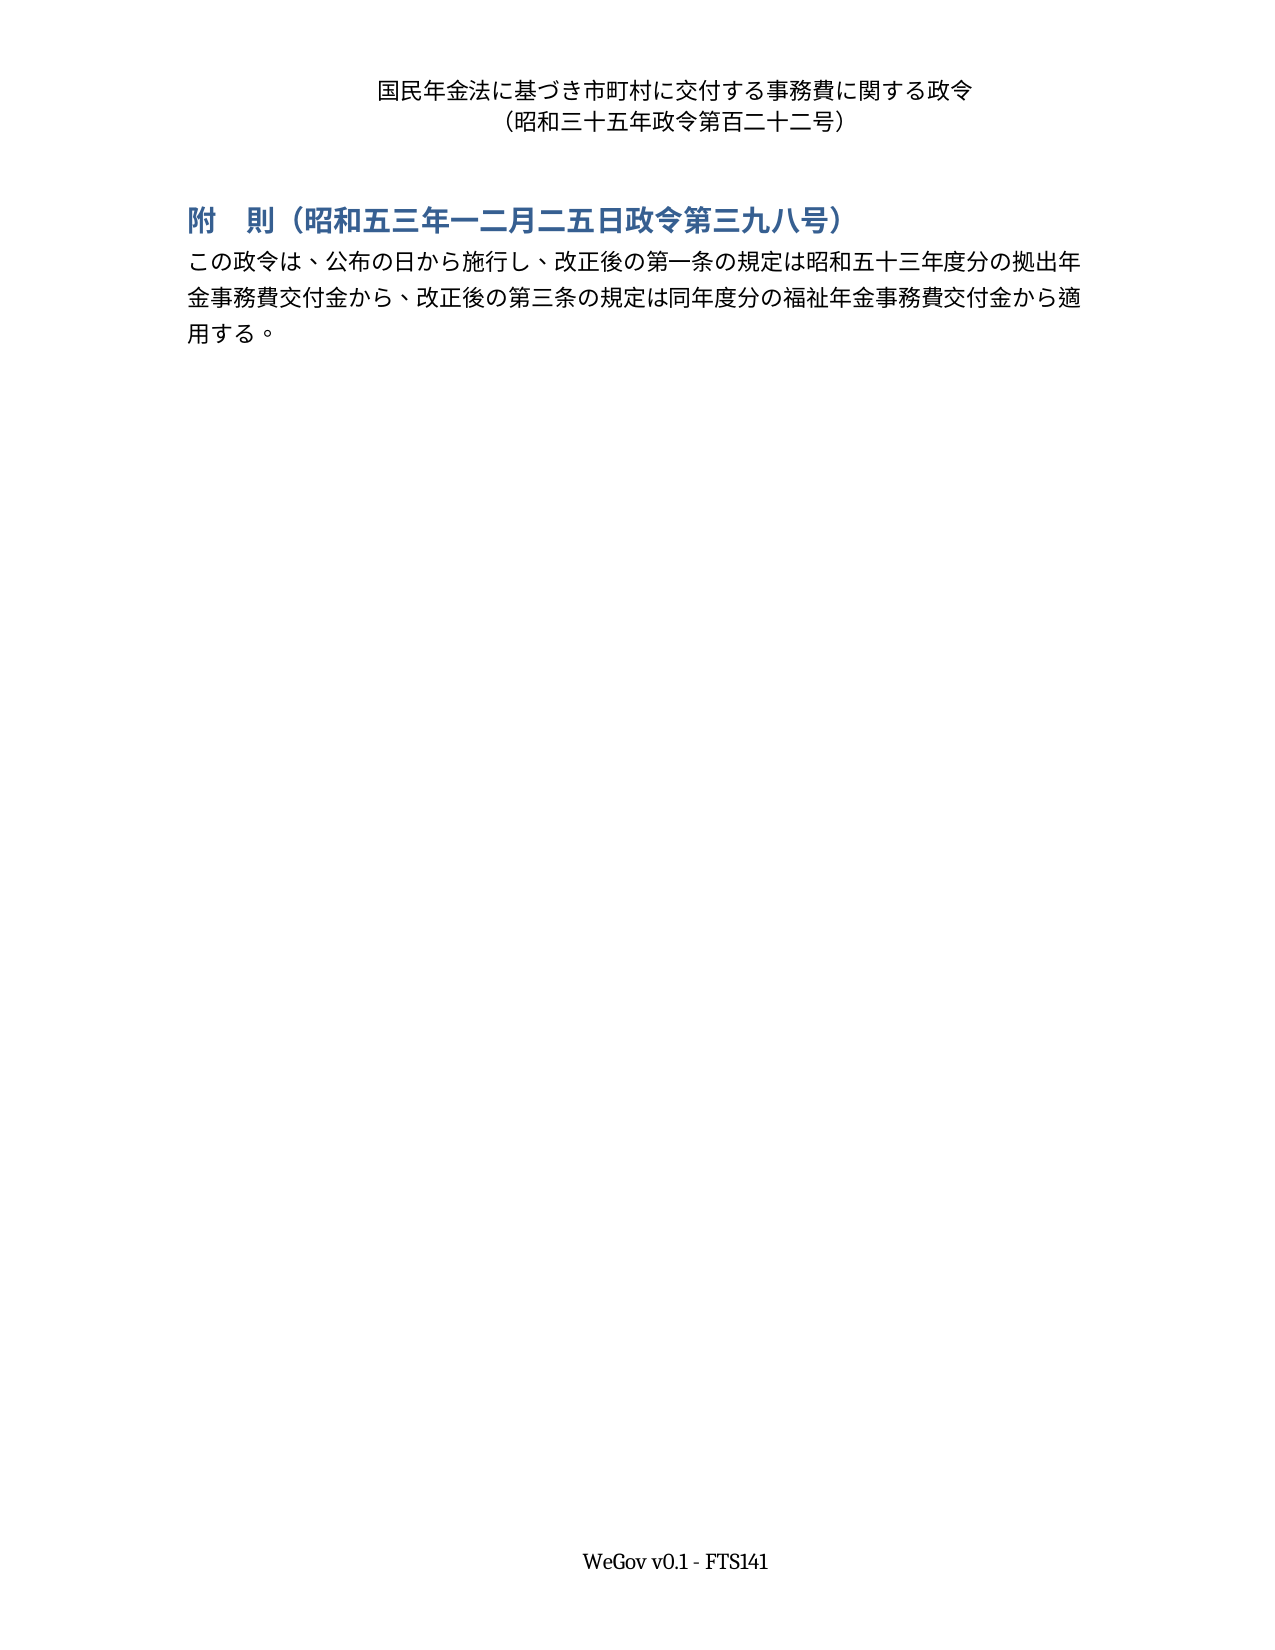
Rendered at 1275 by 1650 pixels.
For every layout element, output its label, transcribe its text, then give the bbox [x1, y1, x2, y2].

subtitle 附 則（昭和五三年一二月二五日政令第三九八号） [187, 200, 1087, 240]
text この政令は、公布の日から施行し、改正後の第一条の規定は昭和五十三年度分の拠出年金事務費交付金から、改正後の第三条の規定は同年度分の福祉年金事務費交付金から適用する。 [187, 246, 1087, 349]
